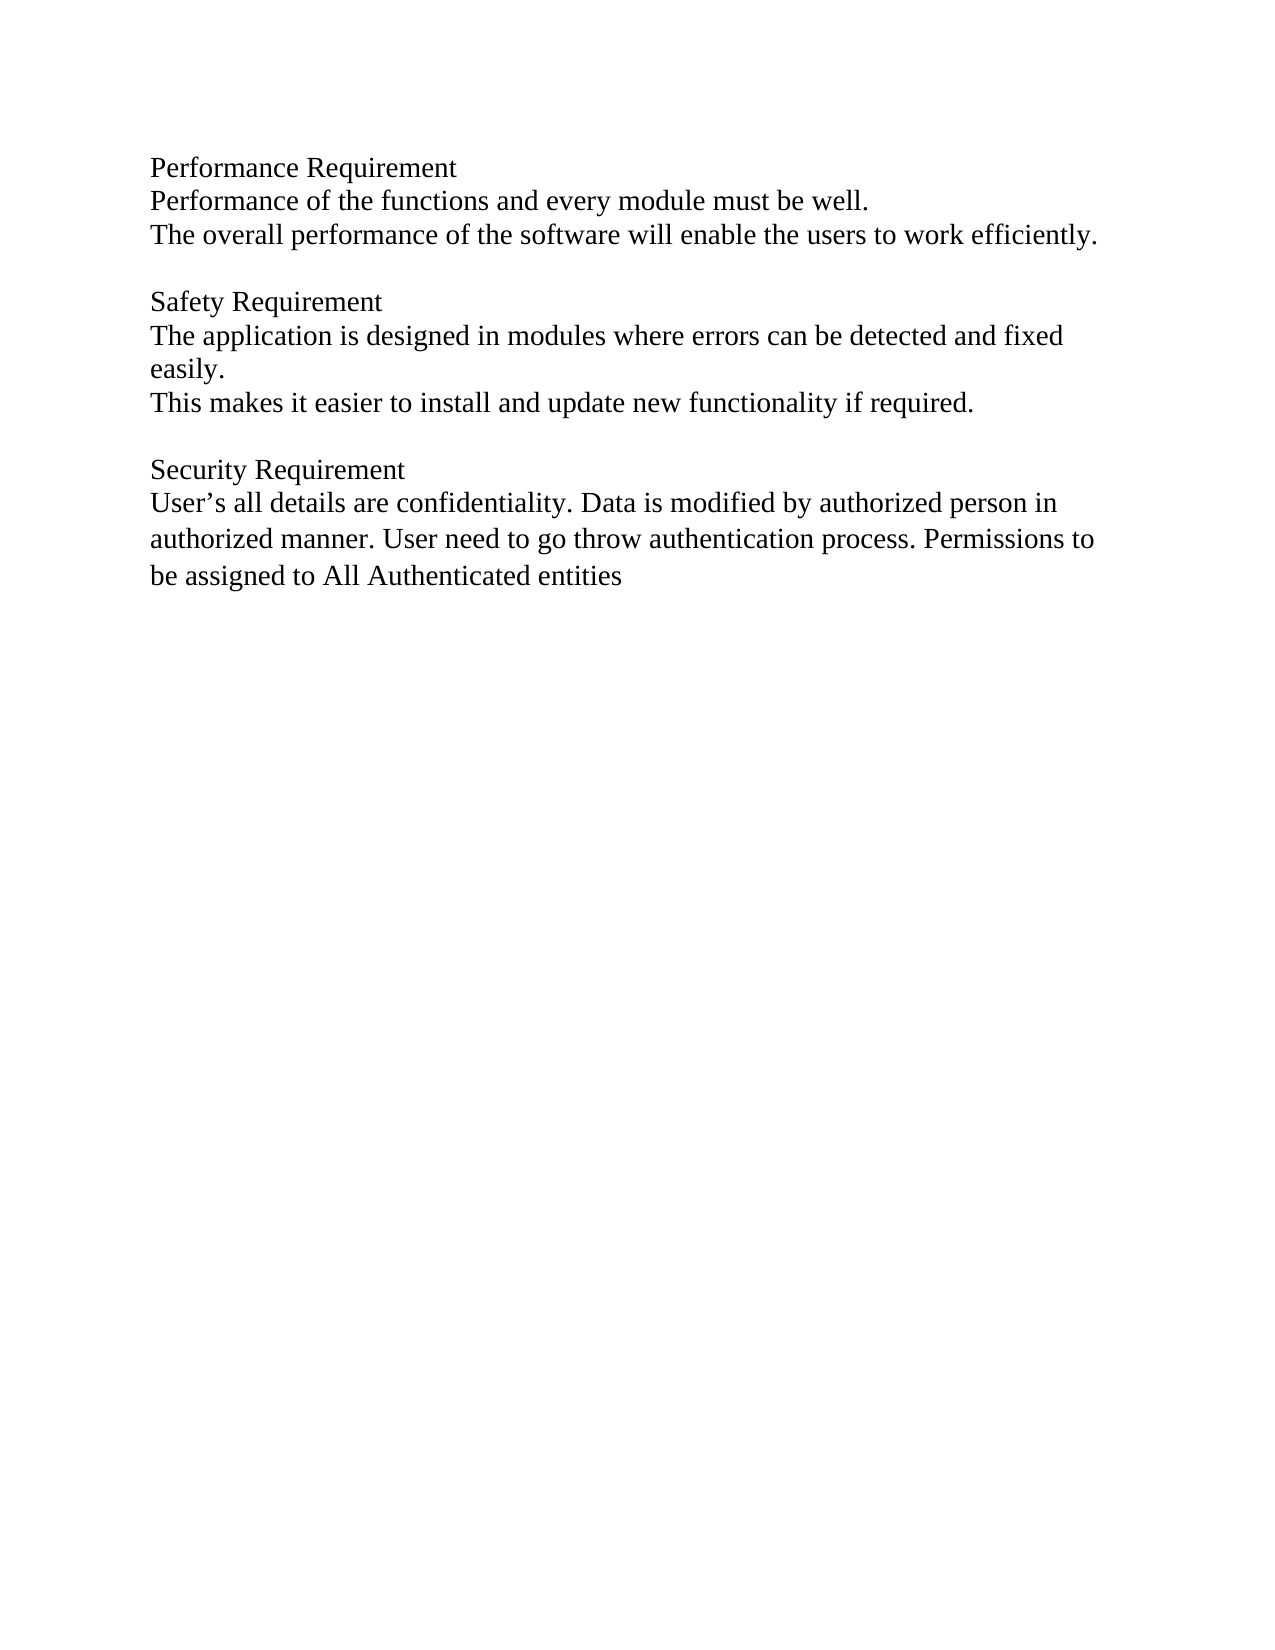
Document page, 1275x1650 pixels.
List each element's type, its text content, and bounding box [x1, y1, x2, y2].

text The application is designed in modules where errors can be detected and fixed easily. [150, 318, 1125, 385]
text Safety Requirement [150, 284, 1125, 318]
text Performance Requirement [150, 150, 1125, 183]
text Performance of the functions and every module must be well. [150, 183, 1125, 217]
text User’s all details are confidentiality. Data is modified by authorized person in authorized manner. User need to go throw authentication process. Permissions to be assigned to All Authenticated entities [150, 485, 1125, 591]
text The overall performance of the software will enable the users to work efficiently. [150, 217, 1125, 251]
text Security Requirement [150, 452, 1125, 485]
text This makes it easier to install and update new functionality if required. [150, 385, 1125, 418]
